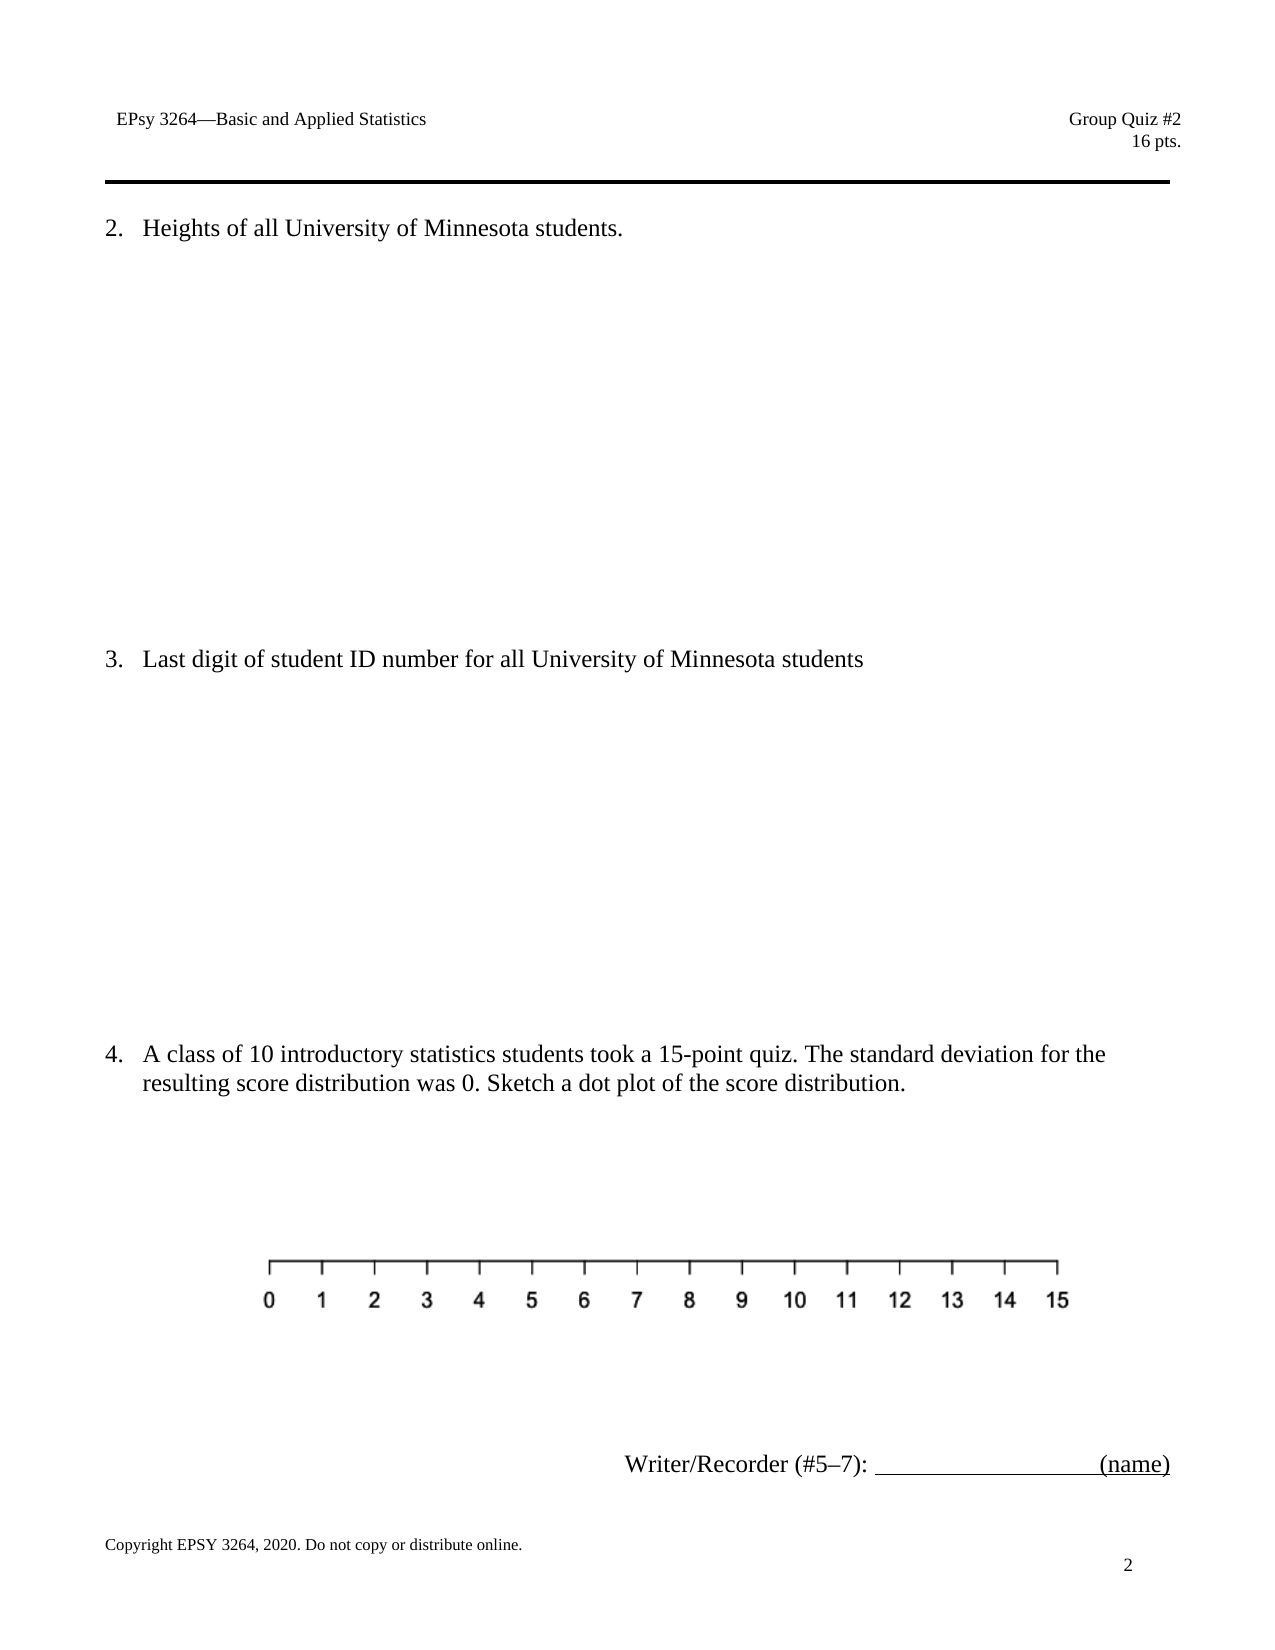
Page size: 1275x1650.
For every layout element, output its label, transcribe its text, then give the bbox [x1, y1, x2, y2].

picture [105, 1125, 1170, 1392]
list Last digit of student ID number for all University of Minnesota students [105, 644, 1170, 673]
list A class of 10 introductory statistics students took a 15-point quiz. The standard deviation for the resulting score distribution was 0. Sketch a dot plot of the score distribution. [105, 1039, 1170, 1096]
text Writer/Recorder (#5–7): (name) [105, 1449, 1170, 1478]
list Heights of all University of Minnesota students. [105, 213, 1170, 242]
